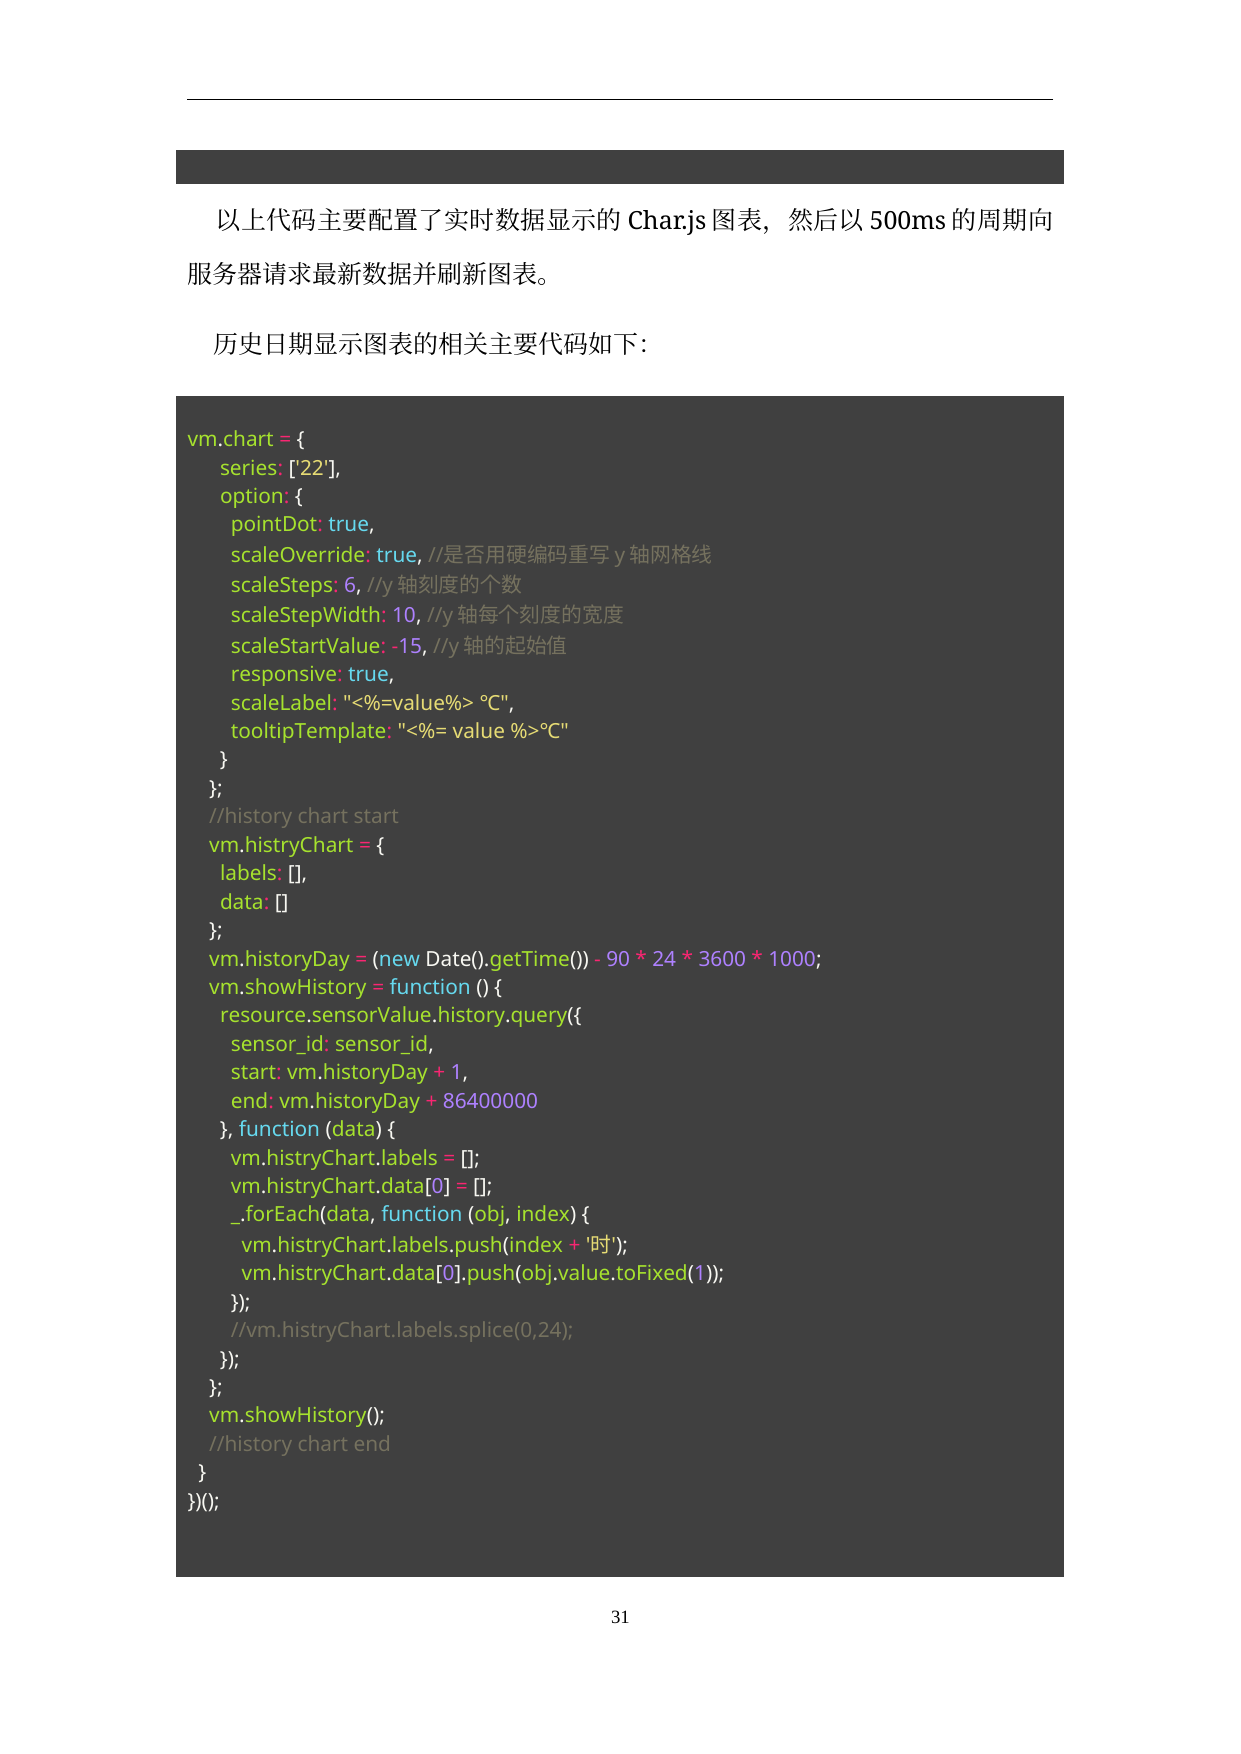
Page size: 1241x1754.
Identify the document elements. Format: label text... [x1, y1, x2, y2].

text 以上代码主要配置了实时数据显示的Char.js图表，然后以500ms的周期向服务器请求最新数据并刷新图表。 [187, 201, 1053, 291]
text 历史日期显示图表的相关主要代码如下： [187, 325, 1053, 361]
table_header vm.chart = { series: ['22'], option: { pointDot: true, scaleOverride: true, //是否用硬编码重写y轴网格线 scaleSteps: 6, //y轴刻度的个数 scaleStepWidth: 10, //y轴每个刻度的宽度 scaleStartValue: -15, //y轴的起始值 responsive: true, scaleLabel: "<%=value%> ℃", tooltipTemplate: "<%= value %>℃" } }; //history chart start vm.histryChart = { labels: [], data: [] }; vm.historyDay = (new Date().getTime()) - 90 * 24 * 3600 * 1000; vm.showHistory = function () { resource.sensorValue.history.query({ sensor_id: sensor_id, start: vm.historyDay + 1, end: vm.historyDay + 86400000 }, function (data) { vm.histryChart.labels = []; vm.histryChart.data[0] = []; _.forEach(data, function (obj, index) { vm.histryChart.labels.push(index + '时'); vm.histryChart.data[0].push(obj.value.toFixed(1)); }); //vm.histryChart.labels.splice(0,24); }); }; vm.showHistory(); //history chart end } })(); [176, 396, 1064, 1577]
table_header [176, 150, 1064, 184]
